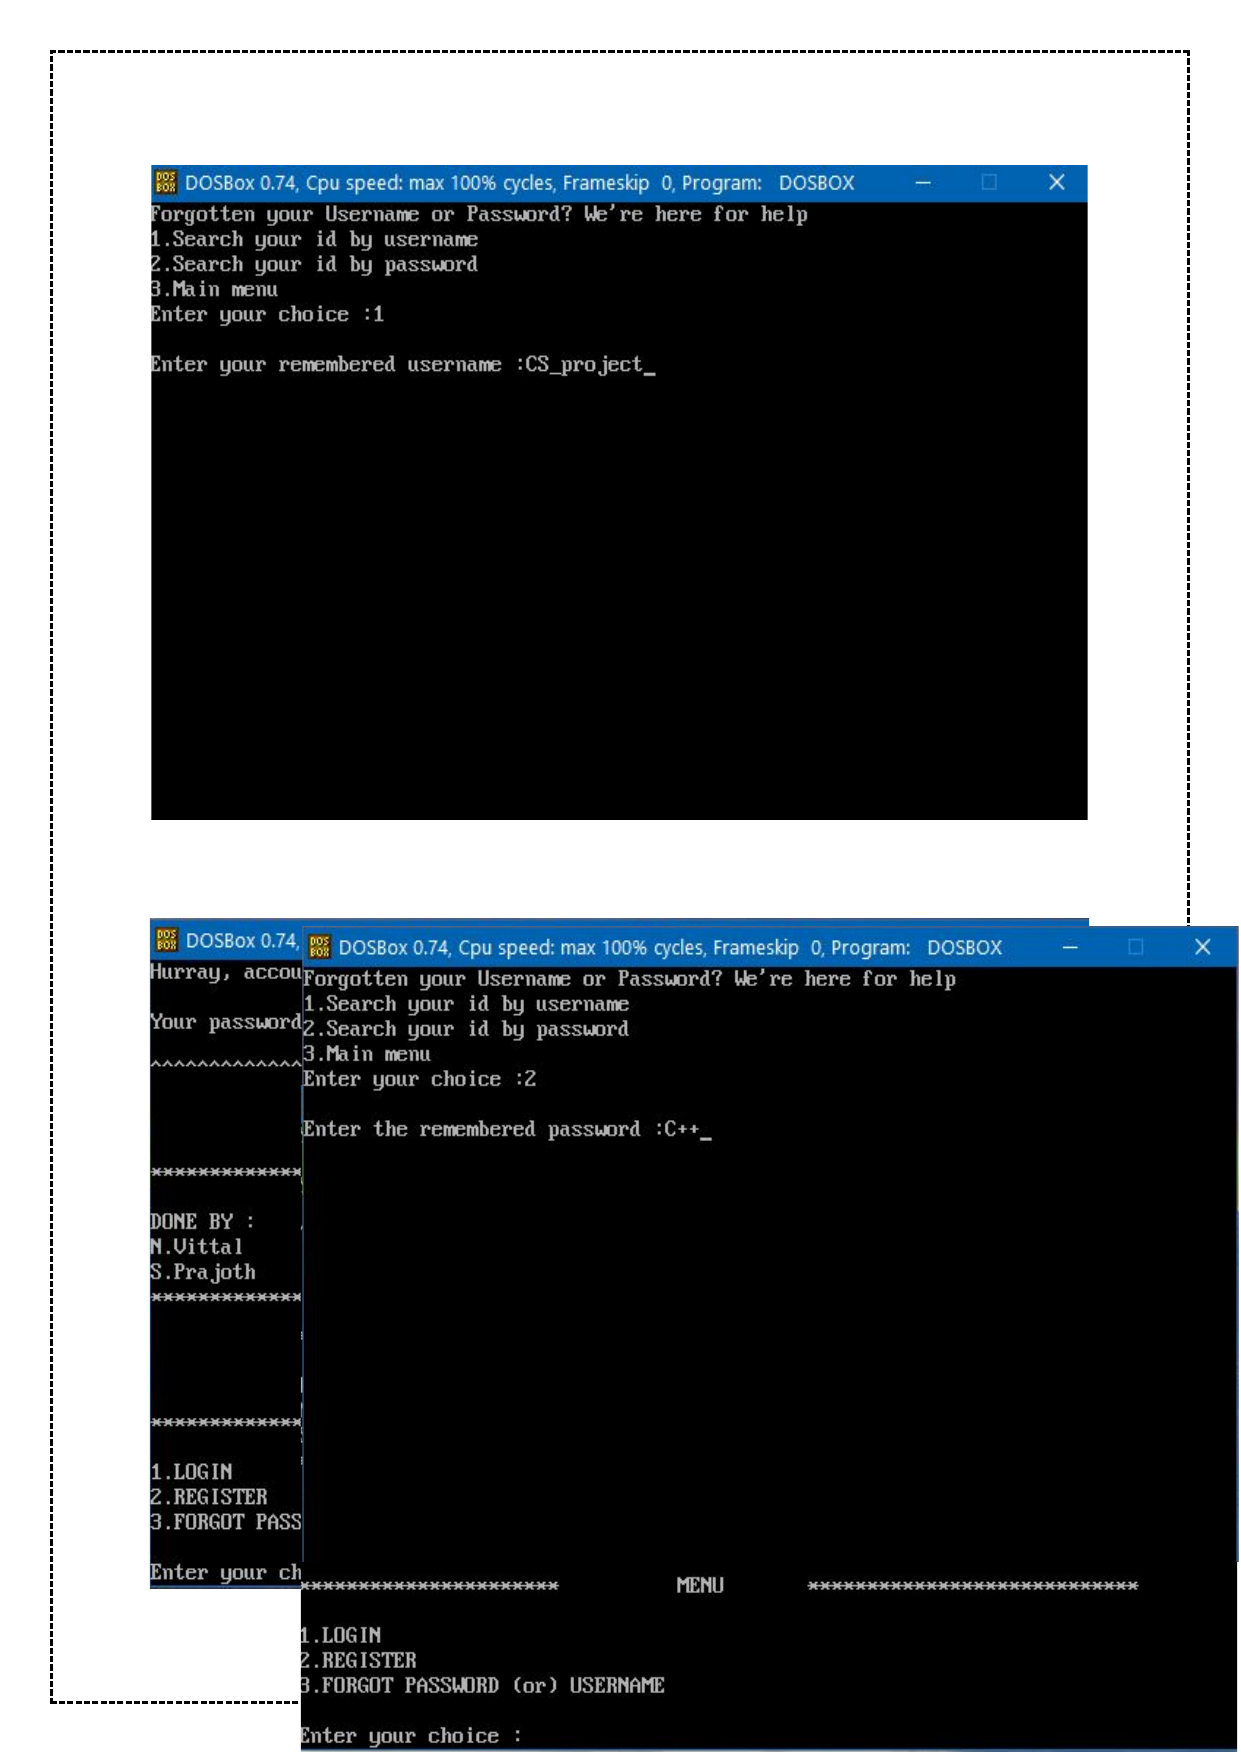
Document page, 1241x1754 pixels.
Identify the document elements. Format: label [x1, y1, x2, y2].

picture [150, 165, 1088, 818]
picture [148, 918, 1239, 1750]
